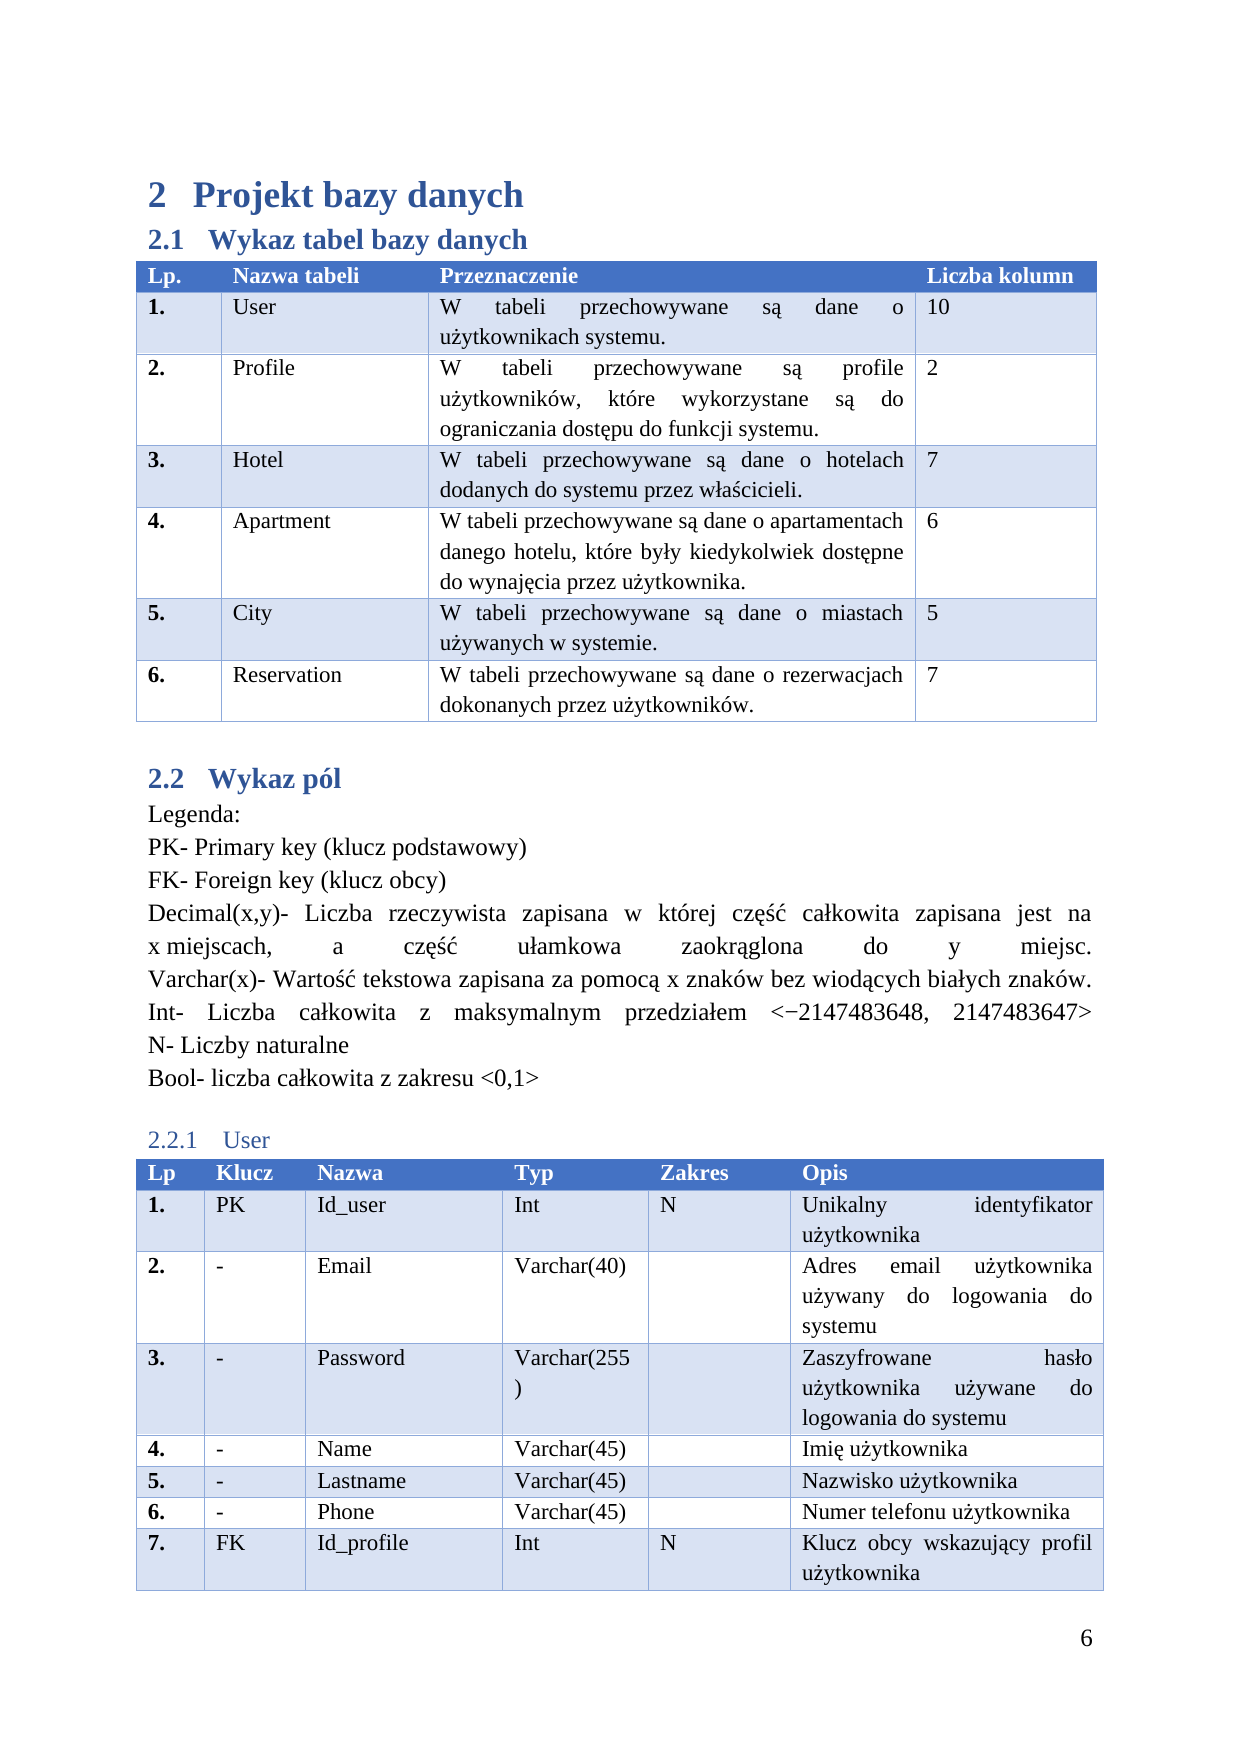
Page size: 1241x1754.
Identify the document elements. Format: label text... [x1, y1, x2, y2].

table_cell Imię użytkownika [791, 1436, 1103, 1466]
table_cell - [205, 1436, 305, 1466]
table_cell - [205, 1467, 305, 1497]
table_cell Numer telefonu użytkownika [791, 1498, 1103, 1528]
table_cell Name [306, 1436, 502, 1466]
table_cell 1. [137, 293, 221, 353]
table_cell 5. [137, 1467, 204, 1497]
table_cell FK [205, 1529, 305, 1590]
table_cell 6. [137, 661, 221, 721]
table_cell Apartment [222, 508, 428, 598]
table_cell 4. [137, 1436, 204, 1466]
table_cell 1. [137, 1191, 204, 1251]
table_cell [649, 1467, 790, 1497]
table_header Lp. [137, 262, 221, 292]
table_cell 2 [916, 355, 1096, 445]
table_cell [649, 1436, 790, 1466]
table_cell User [222, 293, 428, 353]
table_cell N [649, 1191, 790, 1251]
text PK- Primary key (klucz podstawowy) [148, 832, 1093, 861]
text FK- Foreign key (klucz obcy) [148, 865, 1093, 894]
table_cell PK [205, 1191, 305, 1251]
table_cell Klucz obcy wskazujący profil użytkownika [791, 1529, 1103, 1590]
table_cell Int [503, 1191, 648, 1251]
table_header Nazwa [306, 1160, 502, 1190]
table_cell - [205, 1344, 305, 1434]
table_header Liczba kolumn [916, 262, 1096, 292]
table_cell Id_profile [306, 1529, 502, 1590]
table_cell 4. [137, 508, 221, 598]
table_cell W tabeli przechowywane są dane o miastach używanych w systemie. [429, 599, 915, 660]
table_cell Profile [222, 355, 428, 445]
table_cell Phone [306, 1498, 502, 1528]
table_cell Varchar(45) [503, 1436, 648, 1466]
table_cell Id_user [306, 1191, 502, 1251]
table_cell 6 [916, 508, 1096, 598]
table_cell [649, 1344, 790, 1434]
subtitle User [148, 1125, 1093, 1154]
text Legenda: [148, 799, 1093, 828]
table_cell Hotel [222, 446, 428, 507]
table_cell Lastname [306, 1467, 502, 1497]
table_header Opis [791, 1160, 1103, 1190]
table_cell 10 [916, 293, 1096, 353]
table_cell W tabeli przechowywane są dane o apartamentach danego hotelu, które były kiedykolwiek dostępne do wynajęcia przez użytkownika. [429, 508, 915, 598]
table_header Klucz [205, 1160, 305, 1190]
table_cell [649, 1498, 790, 1528]
table_cell Varchar(45) [503, 1498, 648, 1528]
table_cell 5 [916, 599, 1096, 660]
table_cell Reservation [222, 661, 428, 721]
table_cell Varchar(255) [503, 1344, 648, 1434]
table_cell 2. [137, 1252, 204, 1343]
table_cell 7 [916, 446, 1096, 507]
table_cell W tabeli przechowywane są dane o użytkownikach systemu. [429, 293, 915, 353]
table_cell [649, 1252, 790, 1343]
table_cell 3. [137, 446, 221, 507]
table_cell 2. [137, 355, 221, 445]
table_cell W tabeli przechowywane są profile użytkowników, które wykorzystane są do ograniczania dostępu do funkcji systemu. [429, 355, 915, 445]
table_cell 3. [137, 1344, 204, 1434]
table_header Zakres [649, 1160, 790, 1190]
table_cell Password [306, 1344, 502, 1434]
table_cell 7 [916, 661, 1096, 721]
table_cell N [649, 1529, 790, 1590]
table_cell 6. [137, 1498, 204, 1528]
table_cell City [222, 599, 428, 660]
table_cell Int [503, 1529, 648, 1590]
table_cell Unikalny identyfikator użytkownika [791, 1191, 1103, 1251]
table_cell 5. [137, 599, 221, 660]
table_header Lp [137, 1160, 204, 1190]
table_cell Adres email użytkownika używany do logowania do systemu [791, 1252, 1103, 1343]
table_cell - [205, 1252, 305, 1343]
table_cell 7. [137, 1529, 204, 1590]
subtitle Wykaz tabel bazy danych [148, 222, 1093, 256]
table_cell Zaszyfrowane hasło użytkownika używane do logowania do systemu [791, 1344, 1103, 1434]
subtitle Wykaz pól [148, 761, 1093, 794]
table_header Typ [503, 1160, 648, 1190]
table_header Nazwa tabeli [222, 262, 428, 292]
table_cell - [205, 1498, 305, 1528]
table_cell Varchar(45) [503, 1467, 648, 1497]
table_header Przeznaczenie [429, 262, 915, 292]
table_cell W tabeli przechowywane są dane o rezerwacjach dokonanych przez użytkowników. [429, 661, 915, 721]
table_cell Nazwisko użytkownika [791, 1467, 1103, 1497]
text Decimal(x,y)- Liczba rzeczywista zapisana w której część całkowita zapisana jest na x miejscach, a część ułamkowa zaokrąglona do y miejsc. Varchar(x)- Wartość tekstowa zapisana za pomocą x znaków bez wiodących białych znaków. Int- Liczba całkowita z maksymalnym przedziałem <−2147483648, 2147483647> N- Liczby naturalne [148, 898, 1093, 1059]
table_cell W tabeli przechowywane są dane o hotelach dodanych do systemu przez właścicieli. [429, 446, 915, 507]
subtitle Projekt bazy danych [148, 173, 1093, 216]
table_cell Varchar(40) [503, 1252, 648, 1343]
table_cell Email [306, 1252, 502, 1343]
text Bool- liczba całkowita z zakresu <0,1> [148, 1063, 1093, 1092]
